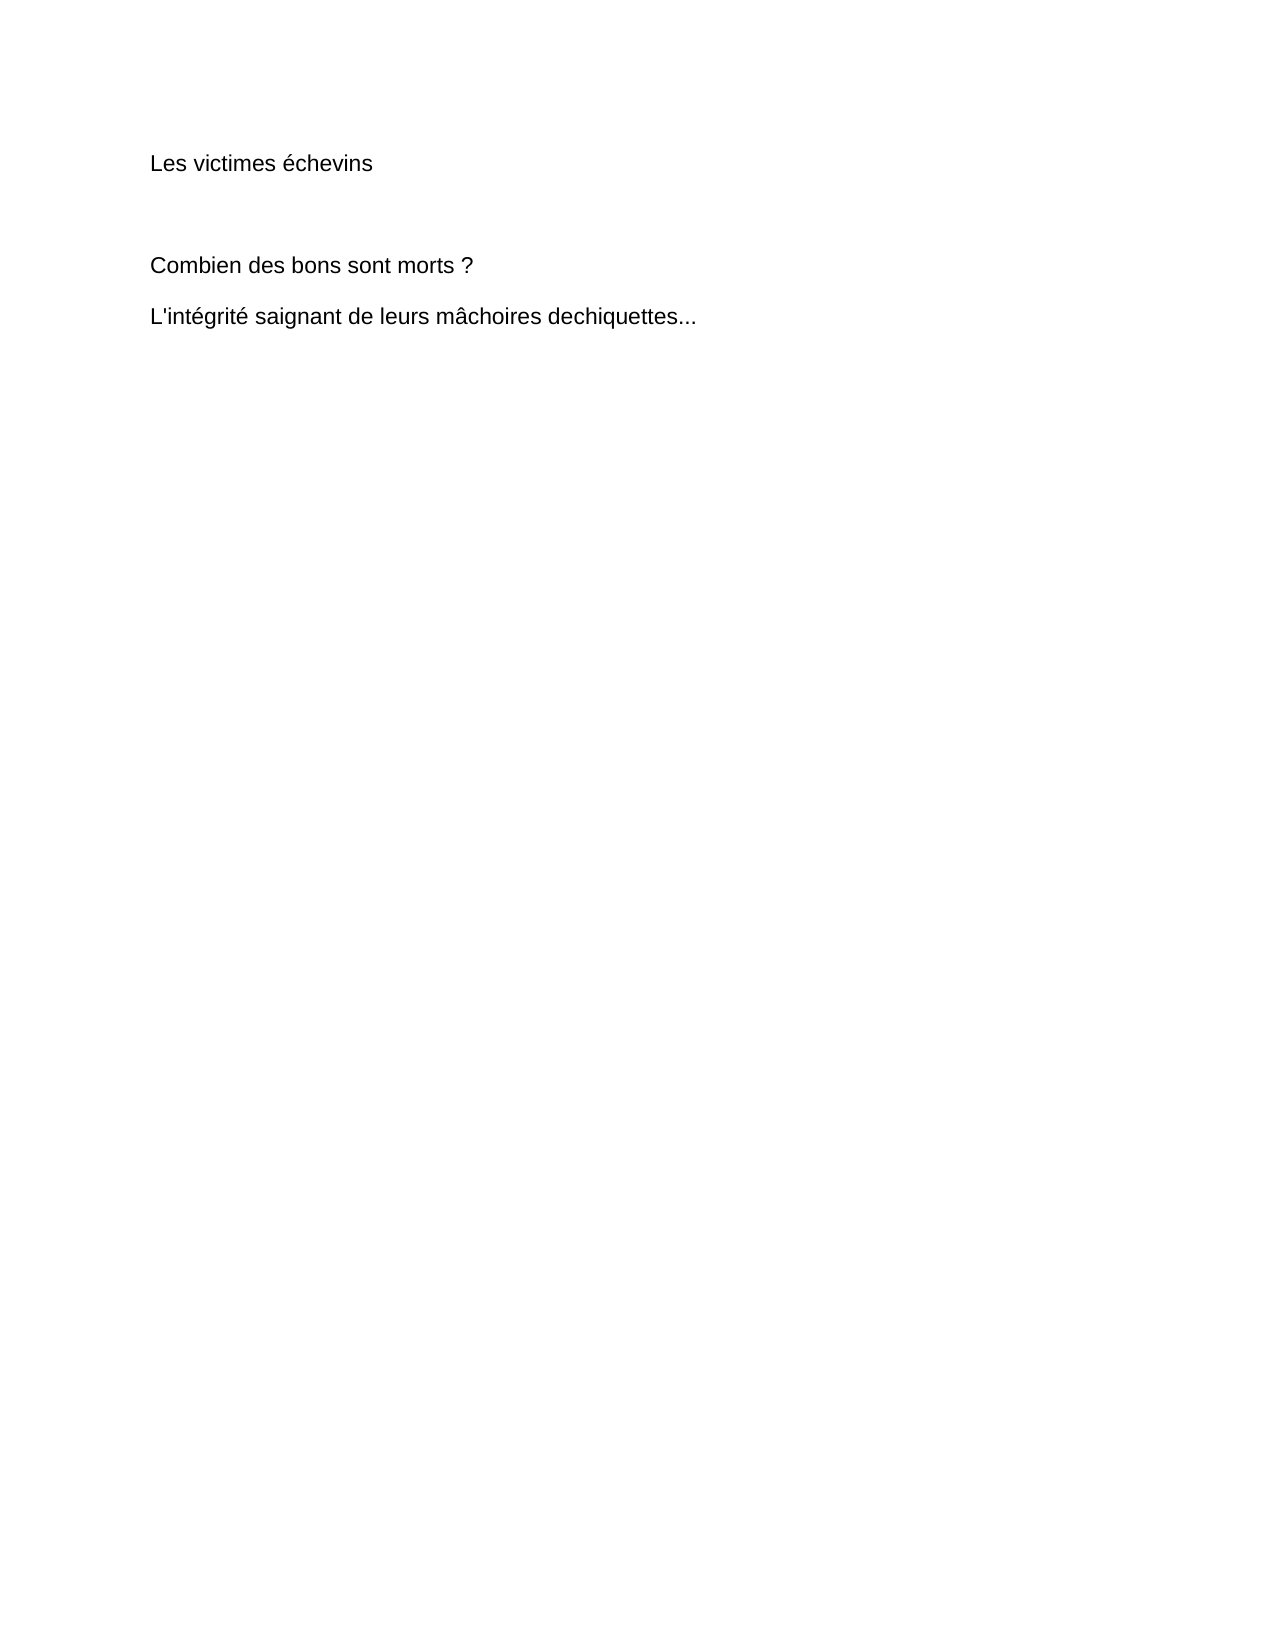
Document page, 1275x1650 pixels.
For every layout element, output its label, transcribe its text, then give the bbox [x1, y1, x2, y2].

text Combien des bons sont morts ? [150, 252, 1125, 278]
text Les victimes échevins [150, 150, 1125, 176]
text L'intégrité saignant de leurs mâchoires dechiquettes... [150, 303, 1125, 329]
